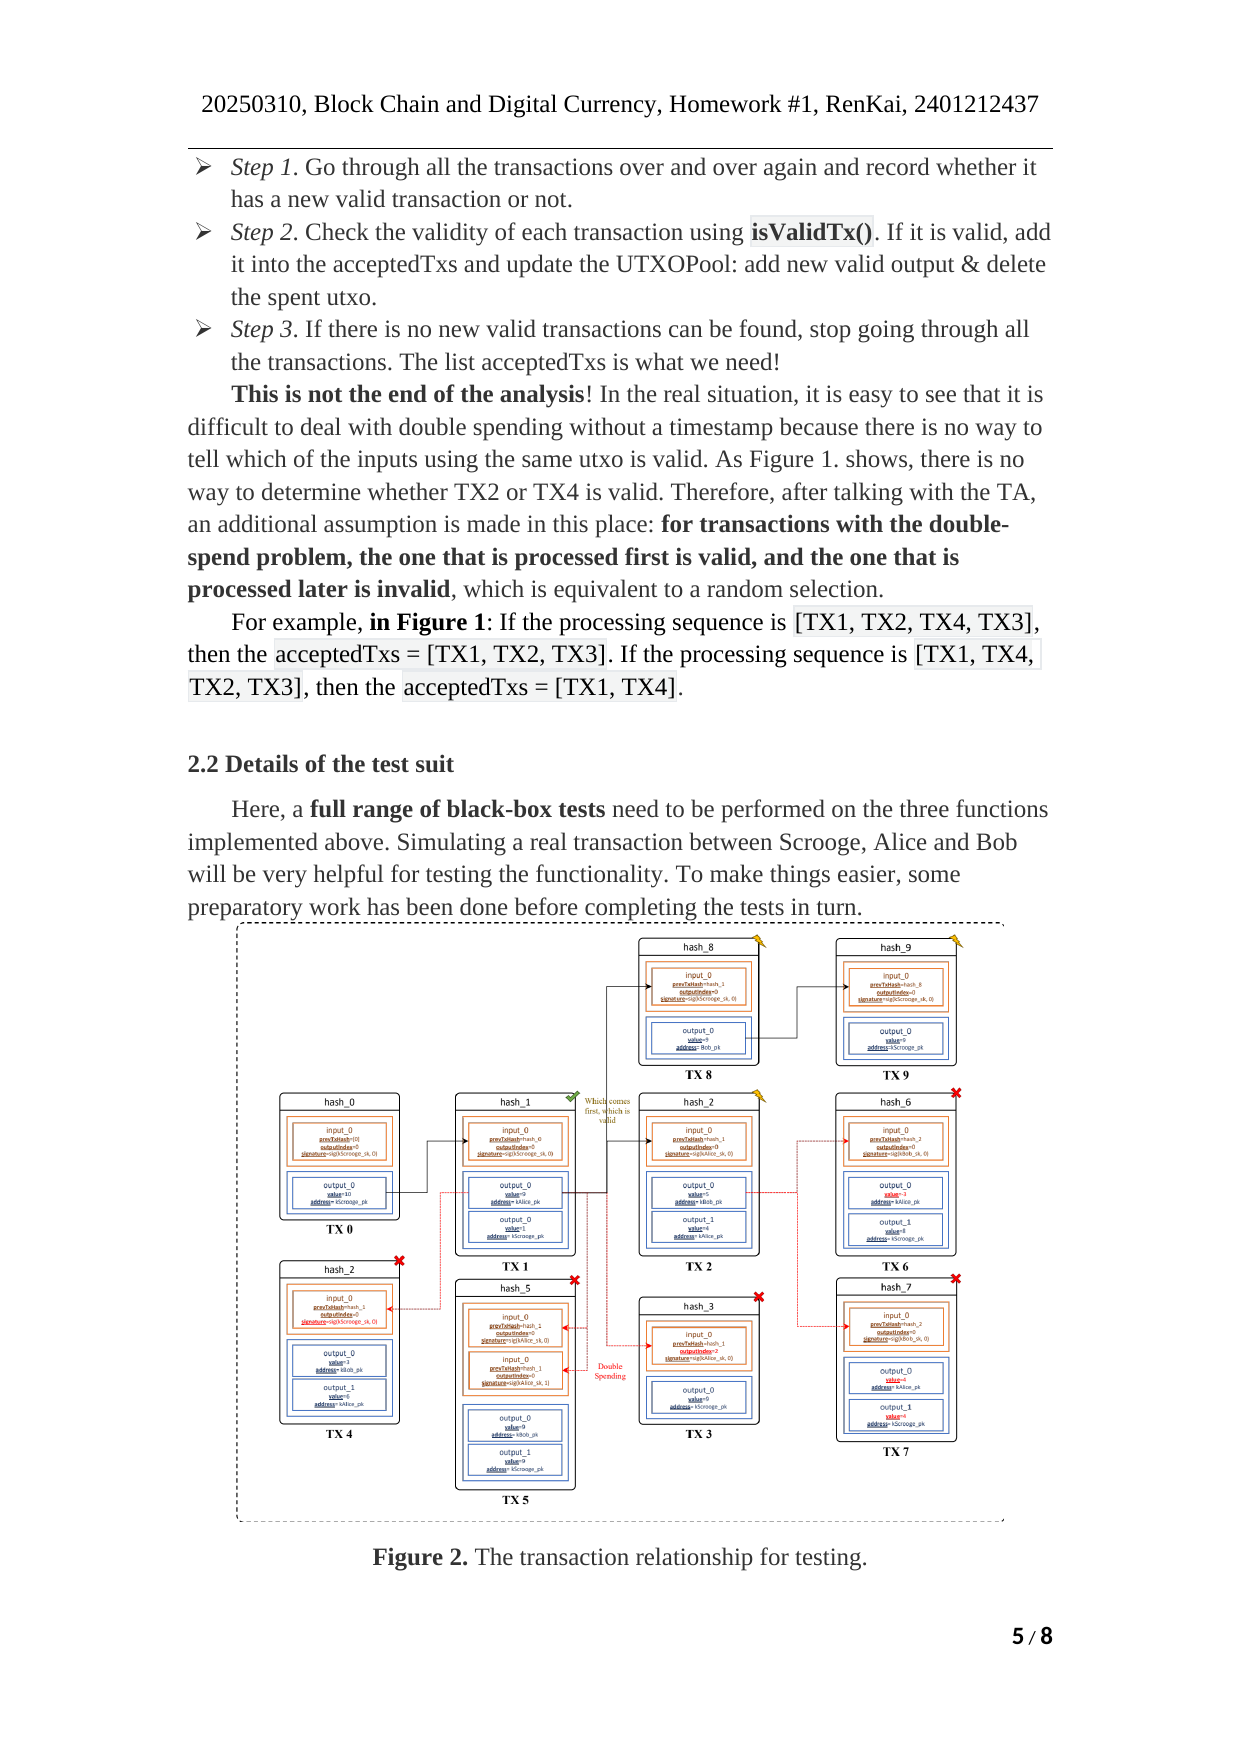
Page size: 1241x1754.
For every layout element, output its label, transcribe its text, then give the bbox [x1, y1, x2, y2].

text Here, a full range of black-box tests need to be performed on the three functions implemented above. Simulating a real transaction between Scrooge, Alice and Bob will be very helpful for testing the functionality. To make things easier, some preparatory work has been done before completing the tests in turn. [187, 792, 1053, 922]
list Step 3. If there is no new valid transactions can be found, stop going through all the transactions. The list acceptedTxs is what we need! [193, 312, 1053, 377]
text Figure 2. The transaction relationship for testing. [187, 1540, 1053, 1572]
text For example, in Figure 1: If the processing sequence is [TX1, TX2, TX4, TX3], then the acceptedTxs = [TX1, TX2, TX3]. If the processing sequence is [TX1, TX4, TX2, TX3], then the acceptedTxs = [TX1, TX4]. [187, 605, 1053, 702]
text 2.2 Details of the test suit [187, 747, 1053, 780]
list Step 1. Go through all the transactions over and over again and record whether it has a new valid transaction or not. [193, 150, 1053, 215]
text This is not the end of the analysis! In the real situation, it is easy to see that it is difficult to deal with double spending without a timestamp because there is no way to tell which of the inputs using the same utxo is valid. As Figure 1. shows, there is no way to determine whether TX2 or TX4 is valid. Therefore, after talking with the TA, an additional assumption is made in this place: for transactions with the double-spend problem, the one that is processed first is valid, and the one that is processed later is invalid, which is equivalent to a random selection. [187, 377, 1053, 605]
list Step 2. Check the validity of each transaction using isValidTx(). If it is valid, add it into the acceptedTxs and update the UTXOPool: add new valid output & delete the spent utxo. [193, 215, 1053, 312]
